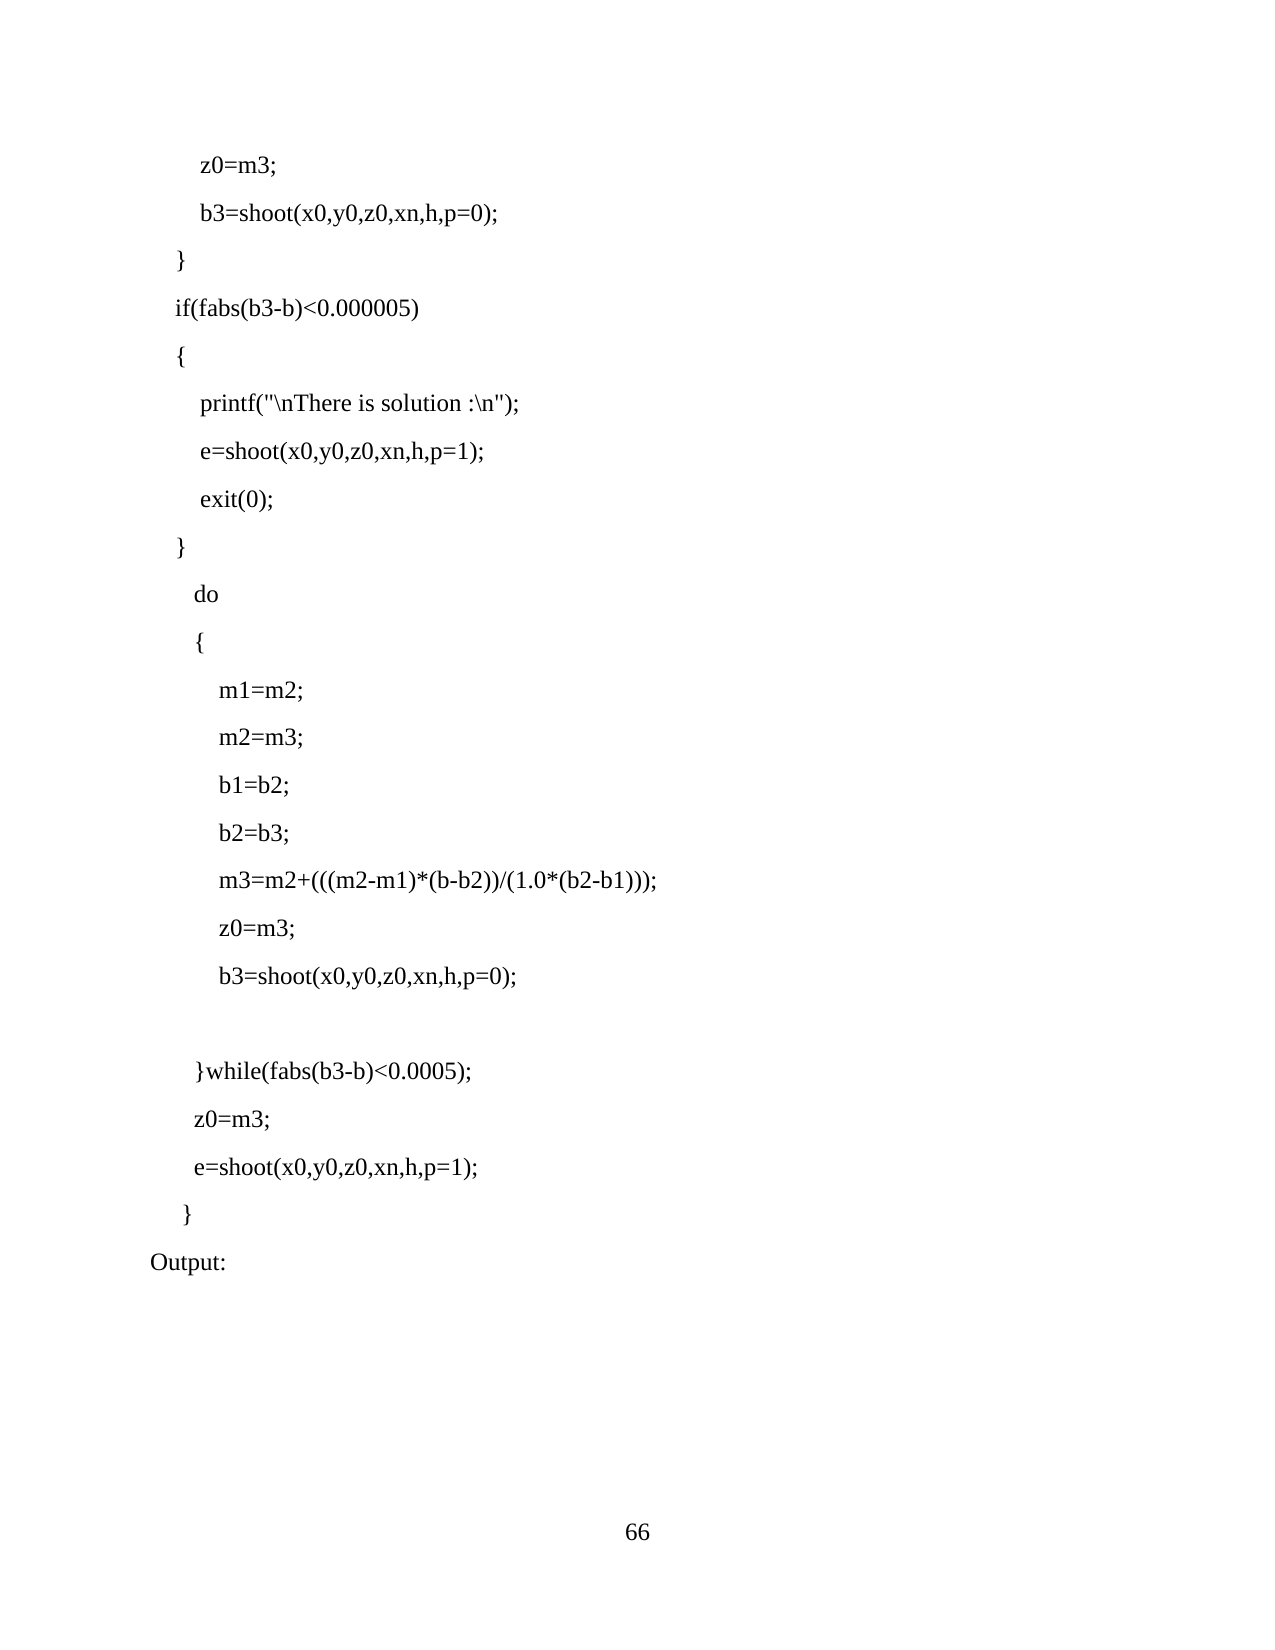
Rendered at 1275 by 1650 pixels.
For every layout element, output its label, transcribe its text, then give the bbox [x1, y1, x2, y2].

text m1=m2; [150, 675, 1125, 703]
text printf("\nThere is solution :\n"); [150, 388, 1125, 417]
text m2=m3; [150, 722, 1125, 751]
text }while(fabs(b3-b)<0.0005); [150, 1056, 1125, 1085]
text e=shoot(x0,y0,z0,xn,h,p=1); [150, 1152, 1125, 1181]
text b3=shoot(x0,y0,z0,xn,h,p=0); [150, 961, 1125, 990]
text exit(0); [150, 484, 1125, 513]
text b3=shoot(x0,y0,z0,xn,h,p=0); [150, 198, 1125, 226]
text if(fabs(b3-b)<0.000005) [150, 293, 1125, 322]
text z0=m3; [150, 1104, 1125, 1133]
text { [150, 341, 1125, 369]
text do [150, 579, 1125, 608]
text z0=m3; [150, 150, 1125, 179]
text z0=m3; [150, 913, 1125, 942]
text b1=b2; [150, 770, 1125, 799]
text } [150, 245, 1125, 274]
text m3=m2+(((m2-m1)*(b-b2))/(1.0*(b2-b1))); [150, 866, 1125, 894]
text } [150, 1199, 1125, 1228]
text e=shoot(x0,y0,z0,xn,h,p=1); [150, 436, 1125, 465]
text b2=b3; [150, 818, 1125, 847]
text } [150, 532, 1125, 560]
text { [150, 627, 1125, 656]
text Output: [150, 1247, 1125, 1276]
